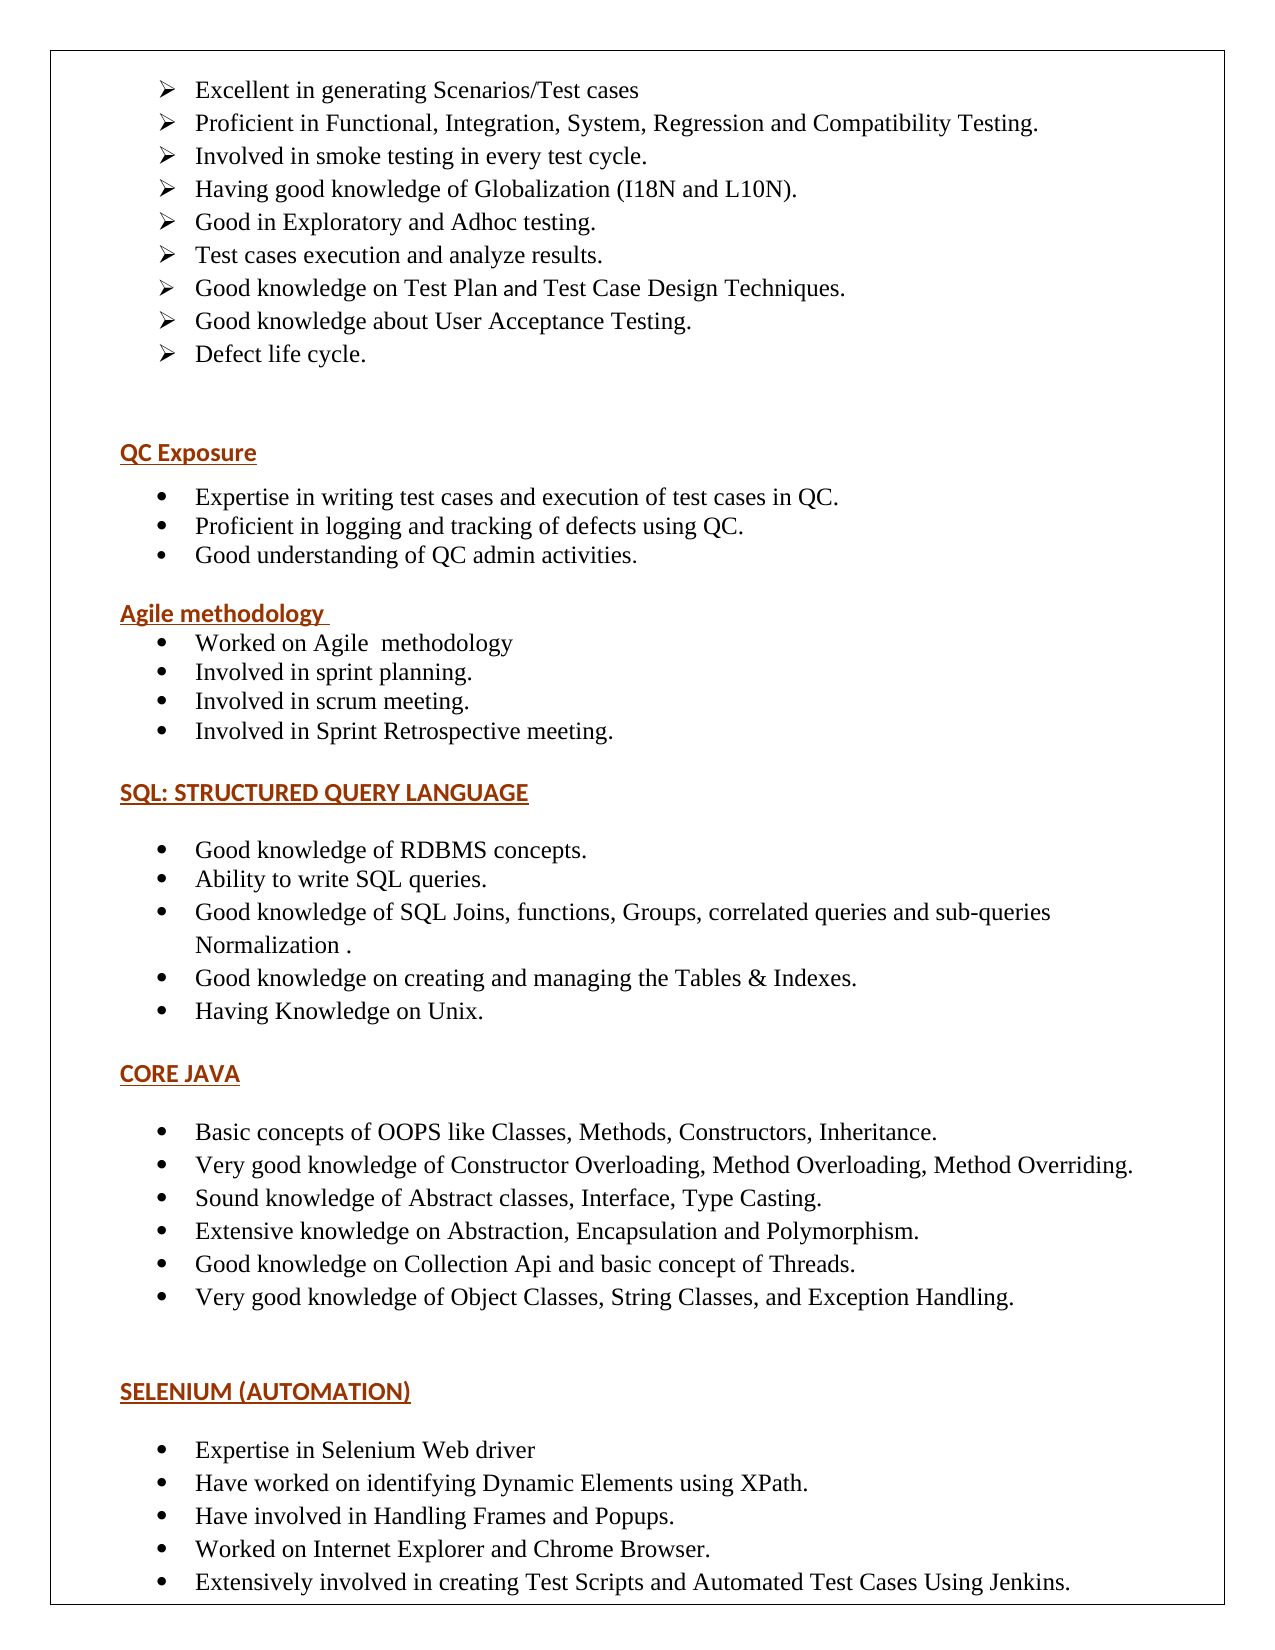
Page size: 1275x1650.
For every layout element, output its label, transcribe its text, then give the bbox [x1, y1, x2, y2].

list Involved in scrum meeting. [157, 686, 1155, 715]
list Extensively involved in creating Test Scripts and Automated Test Cases Using Jenkins. [157, 1567, 1155, 1596]
list Proficient in Functional, Integration, System, Regression and Compatibility Testing. [157, 108, 1155, 137]
list Good knowledge of SQL Joins, functions, Groups, correlated queries and sub-queries Normalization . [157, 897, 1155, 959]
list Having good knowledge of Globalization (I18N and L10N). [157, 174, 1155, 203]
list Very good knowledge of Object Classes, String Classes, and Exception Handling. [157, 1282, 1155, 1311]
list Good in Exploratory and Adhoc testing. [157, 207, 1155, 236]
text Agile methodology [120, 597, 1155, 628]
list Having Knowledge on Unix. [157, 996, 1155, 1025]
list Have involved in Handling Frames and Popups. [157, 1501, 1155, 1530]
list Defect life cycle. [157, 339, 1155, 368]
list Sound knowledge of Abstract classes, Interface, Type Casting. [157, 1183, 1155, 1212]
list Good knowledge on Test Plan and Test Case Design Techniques. [157, 273, 1155, 302]
list Test cases execution and analyze results. [157, 240, 1155, 269]
list Expertise in writing test cases and execution of test cases in QC. [157, 482, 1155, 511]
text SQL: STRUCTURED QUERY LANGUAGE [120, 776, 1155, 808]
list Extensive knowledge on Abstraction, Encapsulation and Polymorphism. [157, 1216, 1155, 1245]
list Proficient in logging and tracking of defects using QC. [157, 511, 1155, 540]
list Ability to write SQL queries. [157, 864, 1155, 893]
list Involved in Sprint Retrospective meeting. [157, 715, 1155, 745]
list Have worked on identifying Dynamic Elements using XPath. [157, 1468, 1155, 1497]
list Involved in smoke testing in every test cycle. [157, 141, 1155, 170]
list Very good knowledge of Constructor Overloading, Method Overloading, Method Overriding. [157, 1150, 1155, 1179]
list Good knowledge on creating and managing the Tables & Indexes. [157, 963, 1155, 992]
list Good knowledge of RDBMS concepts. [157, 836, 1155, 864]
text SELENIUM (AUTOMATION) [120, 1375, 1155, 1407]
list Worked on Agile methodology [157, 628, 1155, 657]
list Excellent in generating Scenarios/Test cases [157, 75, 1155, 104]
list Good knowledge on Collection Api and basic concept of Threads. [157, 1249, 1155, 1278]
list Good knowledge about User Acceptance Testing. [157, 306, 1155, 335]
list Expertise in Selenium Web driver [157, 1435, 1155, 1464]
list Basic concepts of OOPS like Classes, Methods, Constructors, Inheritance. [157, 1117, 1155, 1146]
list Good understanding of QC admin activities. [157, 540, 1155, 569]
text QC Exposure [120, 436, 1155, 468]
list Worked on Internet Explorer and Chrome Browser. [157, 1534, 1155, 1563]
list Involved in sprint planning. [157, 657, 1155, 686]
text CORE JAVA [120, 1057, 1155, 1089]
